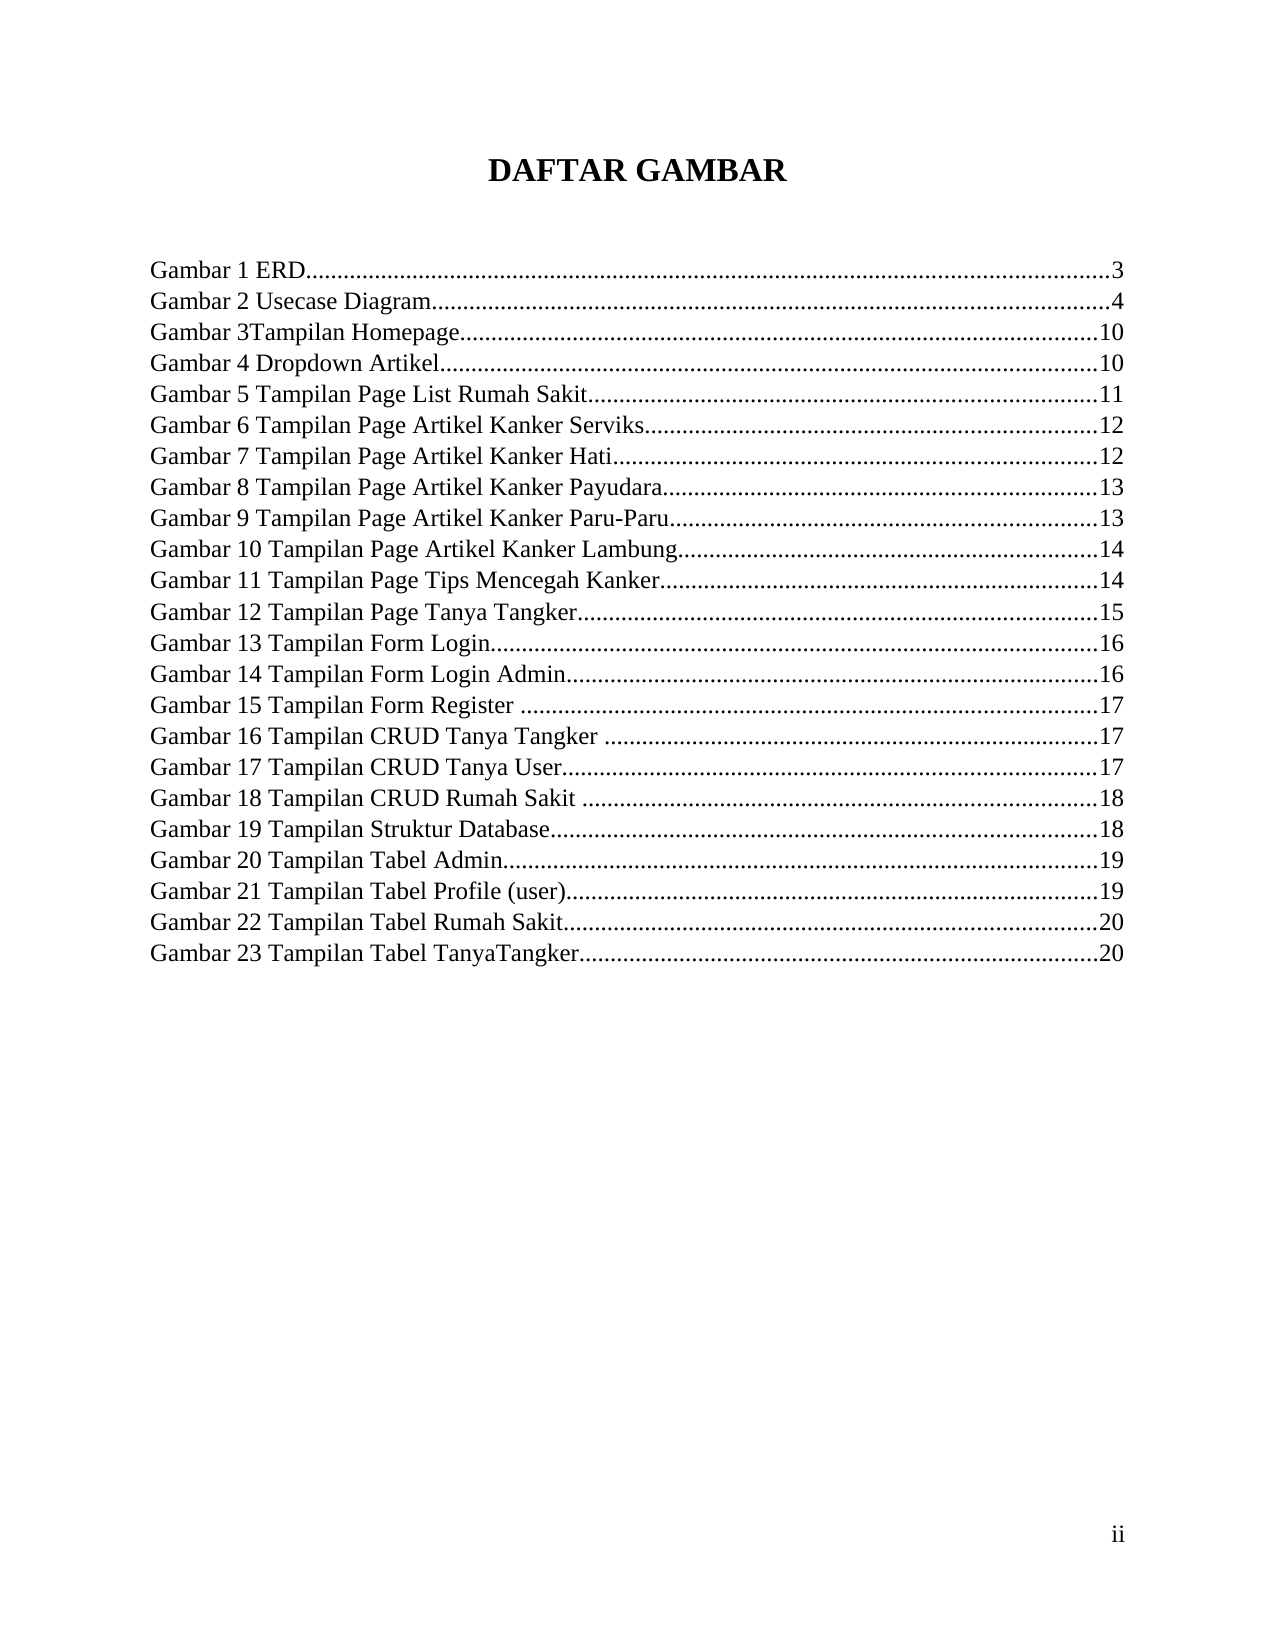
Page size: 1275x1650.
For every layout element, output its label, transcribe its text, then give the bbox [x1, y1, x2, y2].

text Gambar 14 Tampilan Form Login Admin 16 [150, 659, 1125, 687]
text Gambar 5 Tampilan Page List Rumah Sakit 11 [150, 379, 1125, 408]
text Gambar 22 Tampilan Tabel Rumah Sakit 20 [150, 907, 1125, 936]
text Gambar 10 Tampilan Page Artikel Kanker Lambung 14 [150, 534, 1125, 563]
text Gambar 15 Tampilan Form Register 17 [150, 690, 1125, 718]
text Gambar 13 Tampilan Form Login 16 [150, 628, 1125, 656]
text Gambar 21 Tampilan Tabel Profile (user) 19 [150, 876, 1125, 905]
text Gambar 8 Tampilan Page Artikel Kanker Payudara 13 [150, 472, 1125, 501]
text Gambar 23 Tampilan Tabel TanyaTangker 20 [150, 938, 1125, 967]
text Gambar 16 Tampilan CRUD Tanya Tangker 17 [150, 721, 1125, 749]
text Gambar 12 Tampilan Page Tanya Tangker 15 [150, 597, 1125, 625]
text Gambar 17 Tampilan CRUD Tanya User 17 [150, 752, 1125, 781]
text Gambar 1 ERD 3 [150, 255, 1125, 284]
text Gambar 19 Tampilan Struktur Database 18 [150, 814, 1125, 843]
text Gambar 2 Usecase Diagram 4 [150, 286, 1125, 315]
text Gambar 7 Tampilan Page Artikel Kanker Hati 12 [150, 441, 1125, 470]
text Gambar 20 Tampilan Tabel Admin 19 [150, 845, 1125, 874]
text Gambar 18 Tampilan CRUD Rumah Sakit 18 [150, 783, 1125, 812]
text Gambar 9 Tampilan Page Artikel Kanker Paru-Paru 13 [150, 503, 1125, 532]
text Gambar 11 Tampilan Page Tips Mencegah Kanker 14 [150, 566, 1125, 594]
text Gambar 4 Dropdown Artikel 10 [150, 348, 1125, 377]
text Gambar 6 Tampilan Page Artikel Kanker Serviks 12 [150, 410, 1125, 439]
subtitle DAFTAR GAMBAR [150, 150, 1125, 188]
text Gambar 3Tampilan Homepage 10 [150, 317, 1125, 346]
